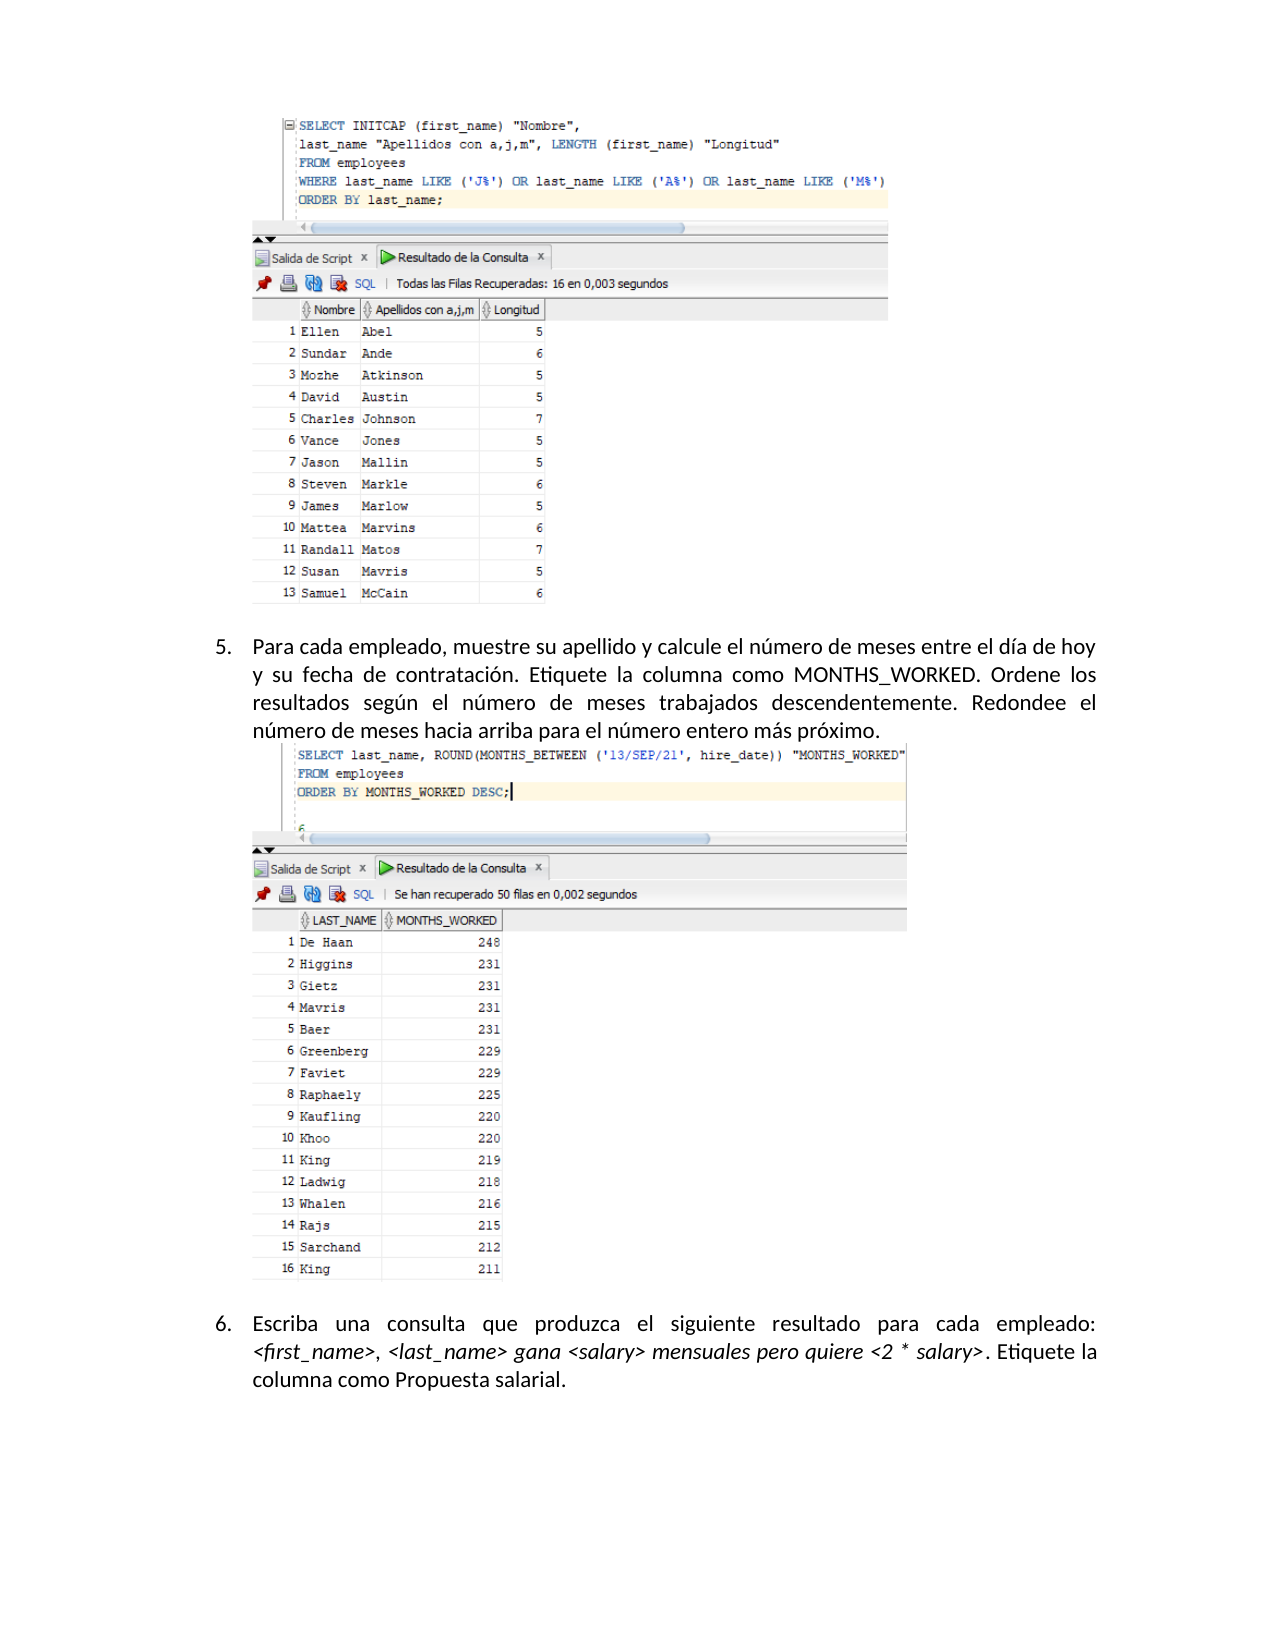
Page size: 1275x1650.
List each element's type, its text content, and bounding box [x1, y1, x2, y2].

list Para cada empleado, muestre su apellido y calcule el número de meses entre el día de hoy y su fecha de contratación. Etiquete la columna como MONTHS_WORKED. Ordene los resultados según el número de meses trabajados descendentemente. Redondee el número de meses hacia arriba para el número entero más próximo. [215, 632, 1098, 744]
picture [252, 743, 907, 1282]
list Escriba una consulta que produzca el siguiente resultado para cada empleado: <first_name>, <last_name> gana <salary> mensuales pero quiere <2 * salary>. Etiquete la columna como Propuesta salarial. [215, 1309, 1098, 1393]
picture [252, 118, 889, 604]
